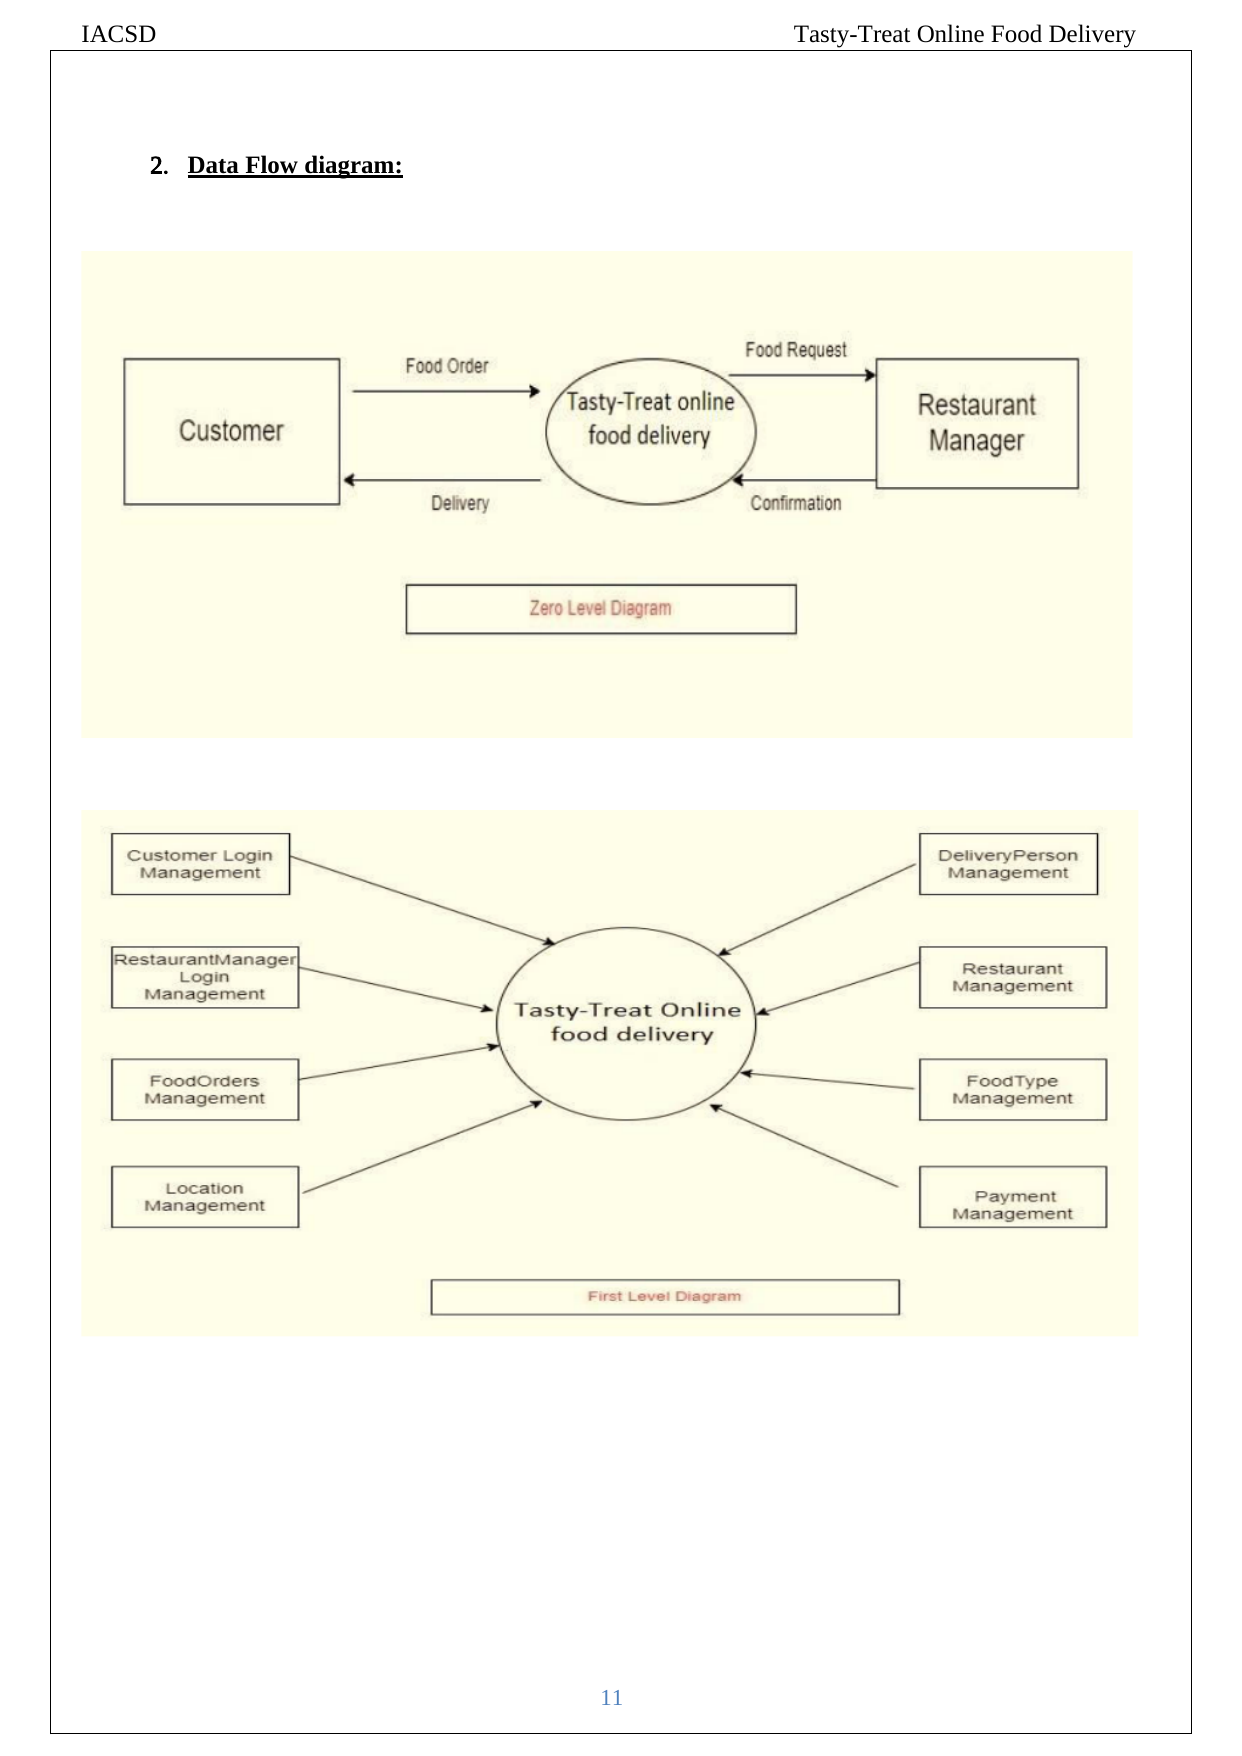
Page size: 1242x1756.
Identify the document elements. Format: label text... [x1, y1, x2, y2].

picture [81, 810, 1142, 1340]
picture [81, 251, 1142, 738]
subtitle Data Flow diagram: [150, 150, 1142, 179]
